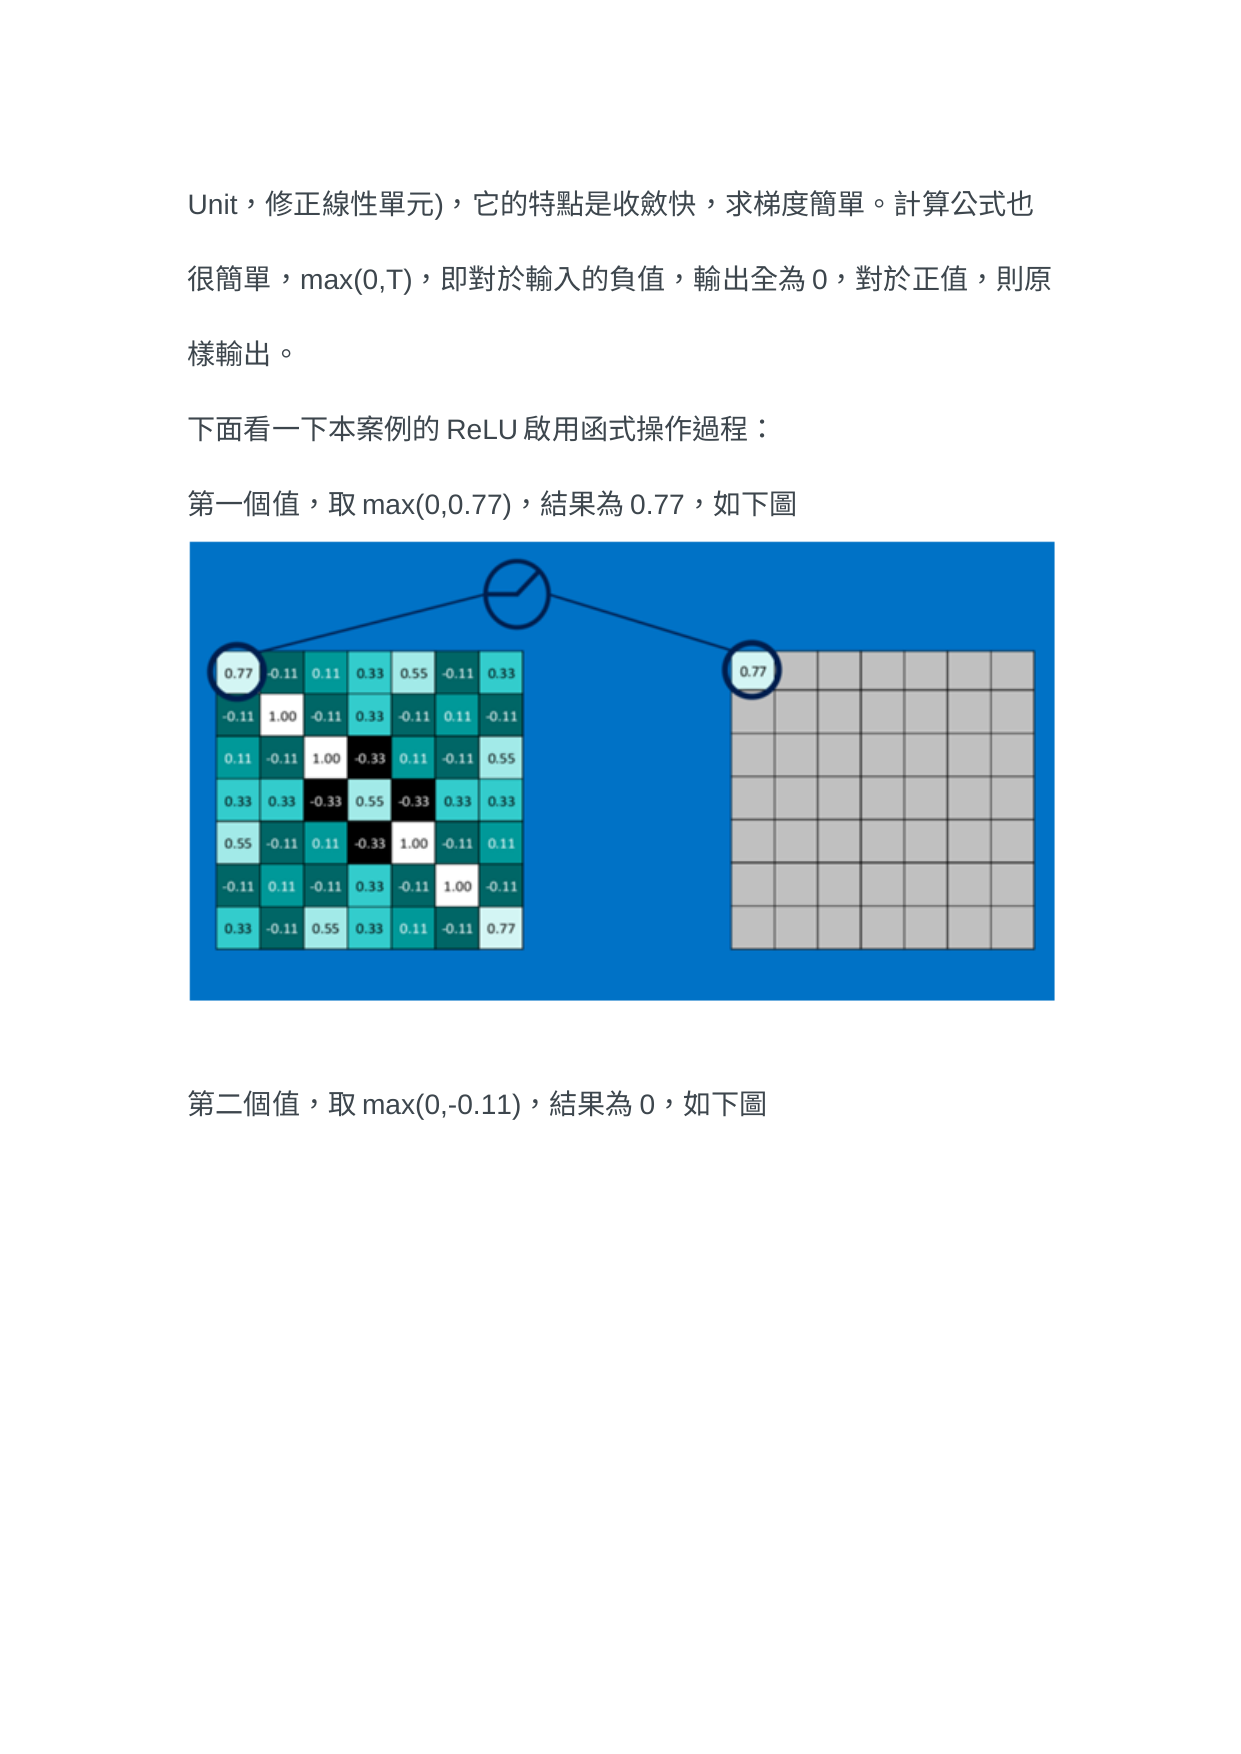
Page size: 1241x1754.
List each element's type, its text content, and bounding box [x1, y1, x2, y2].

picture [187, 539, 1058, 1004]
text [187, 164, 1053, 539]
